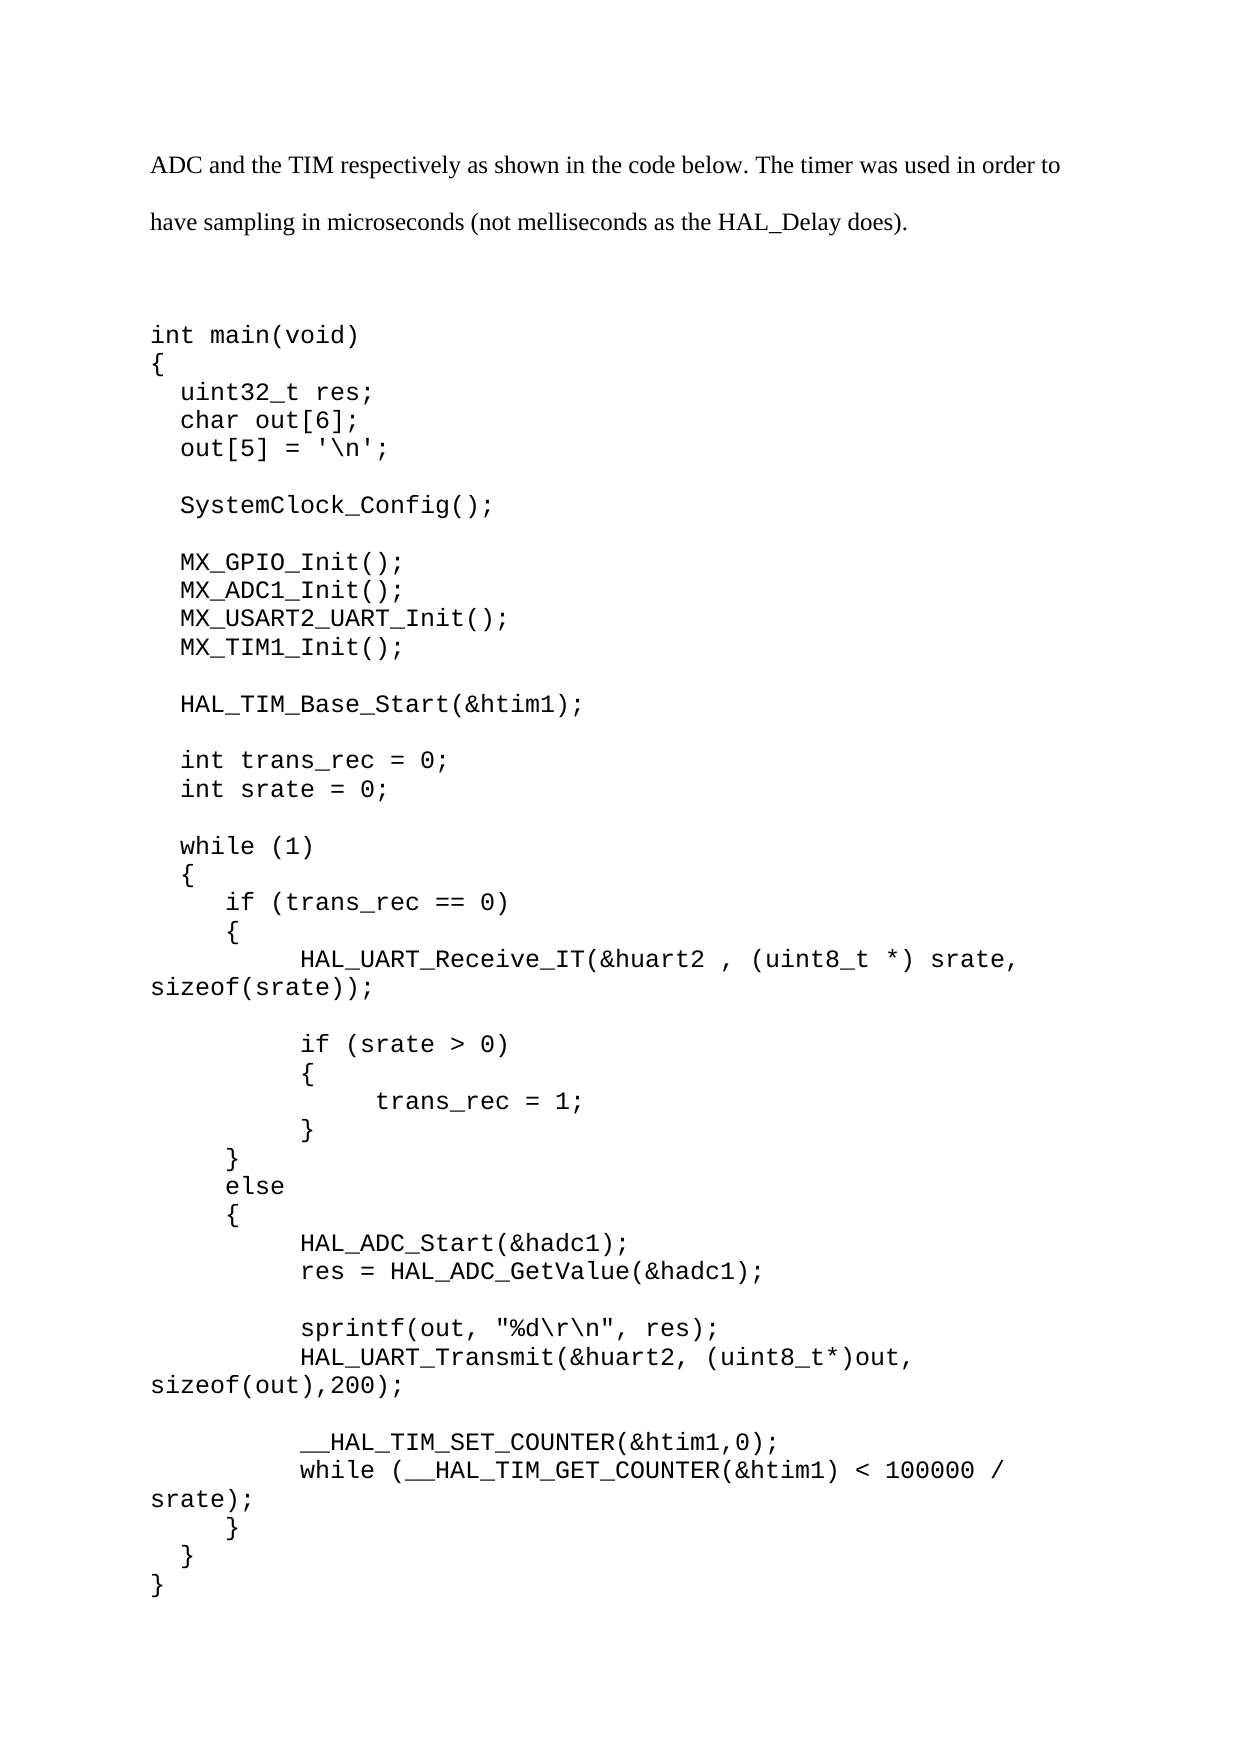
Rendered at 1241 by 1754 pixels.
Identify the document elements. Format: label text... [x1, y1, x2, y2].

text } [150, 1117, 1090, 1145]
text { [150, 1202, 1090, 1230]
text { [150, 918, 1090, 947]
text uint32_t res; [150, 379, 1090, 407]
text int srate = 0; [150, 776, 1090, 804]
text if (trans_rec == 0) [150, 890, 1090, 918]
text trans_rec = 1; [150, 1089, 1090, 1117]
text out[5] = '\n'; [150, 436, 1090, 464]
text } [150, 1571, 1090, 1599]
text } [150, 1543, 1090, 1571]
text sprintf(out, "%d\r\n", res); [150, 1316, 1090, 1344]
text HAL_ADC_Start(&hadc1); [150, 1230, 1090, 1259]
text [150, 150, 1090, 236]
text MX_USART2_UART_Init(); [150, 606, 1090, 634]
text else [150, 1174, 1090, 1202]
text { [150, 1060, 1090, 1089]
text res = HAL_ADC_GetValue(&hadc1); [150, 1259, 1090, 1287]
text char out[6]; [150, 407, 1090, 436]
text SystemClock_Config(); [150, 492, 1090, 521]
text HAL_UART_Receive_IT(&huart2 , (uint8_t *) srate, sizeof(srate)); [150, 947, 1090, 1003]
text int main(void) [150, 322, 1090, 351]
text } [150, 1145, 1090, 1174]
text int trans_rec = 0; [150, 748, 1090, 776]
text HAL_TIM_Base_Start(&htim1); [150, 691, 1090, 719]
text while (1) [150, 833, 1090, 862]
text MX_ADC1_Init(); [150, 577, 1090, 606]
text { [150, 862, 1090, 890]
text MX_GPIO_Init(); [150, 549, 1090, 577]
text while (__HAL_TIM_GET_COUNTER(&htim1) < 100000 / srate); [150, 1458, 1090, 1514]
text } [150, 1514, 1090, 1543]
text MX_TIM1_Init(); [150, 634, 1090, 662]
text __HAL_TIM_SET_COUNTER(&htim1,0); [150, 1429, 1090, 1458]
text if (srate > 0) [150, 1032, 1090, 1060]
text { [150, 351, 1090, 379]
text HAL_UART_Transmit(&huart2, (uint8_t*)out, sizeof(out),200); [150, 1344, 1090, 1401]
